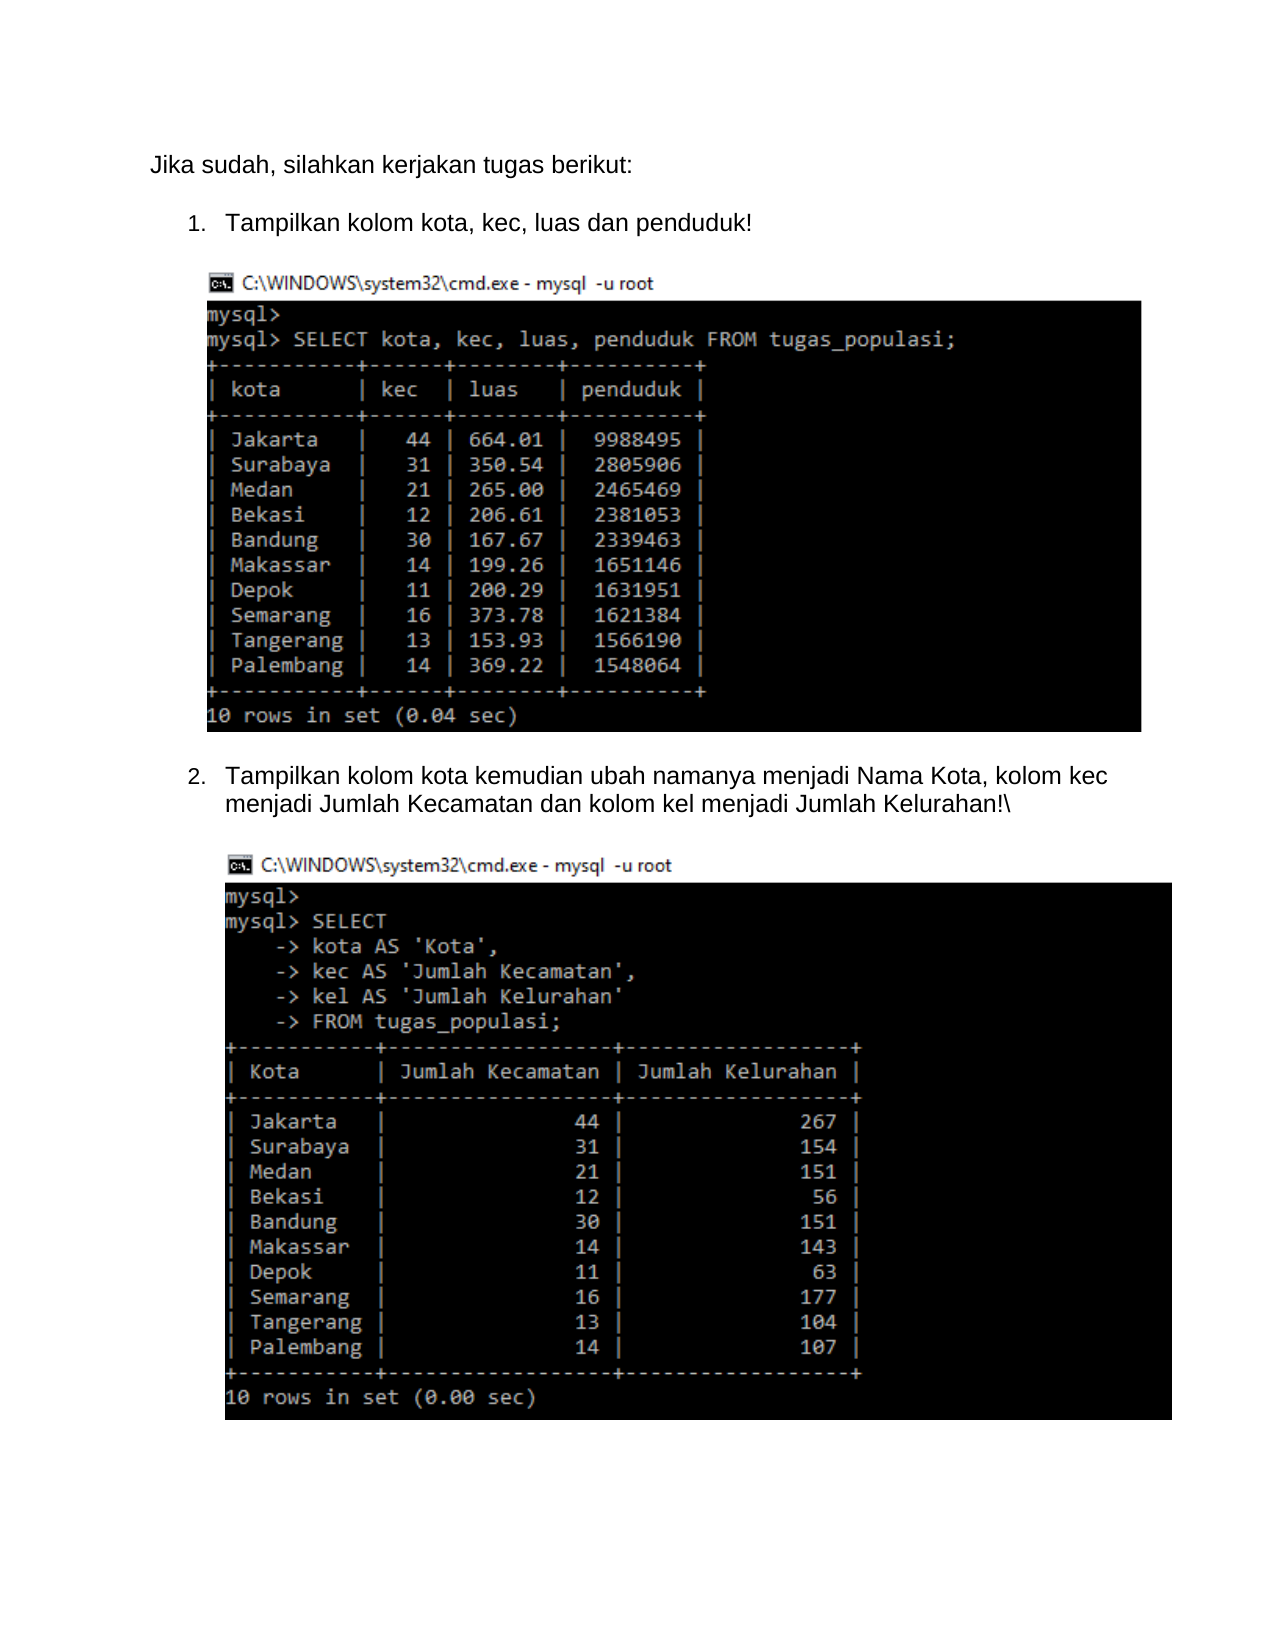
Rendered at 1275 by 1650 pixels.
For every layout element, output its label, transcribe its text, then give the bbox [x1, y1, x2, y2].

picture [207, 265, 1142, 732]
list Tampilkan kolom kota, kec, luas dan penduduk! [187, 208, 1125, 237]
list Tampilkan kolom kota kemudian ubah namanya menjadi Nama Kota, kolom kec menjadi Jumlah Kecamatan dan kolom kel menjadi Jumlah Kelurahan!\ [187, 761, 1125, 818]
text Jika sudah, silahkan kerjakan tugas berikut: [150, 150, 1125, 179]
picture [225, 847, 1172, 1420]
